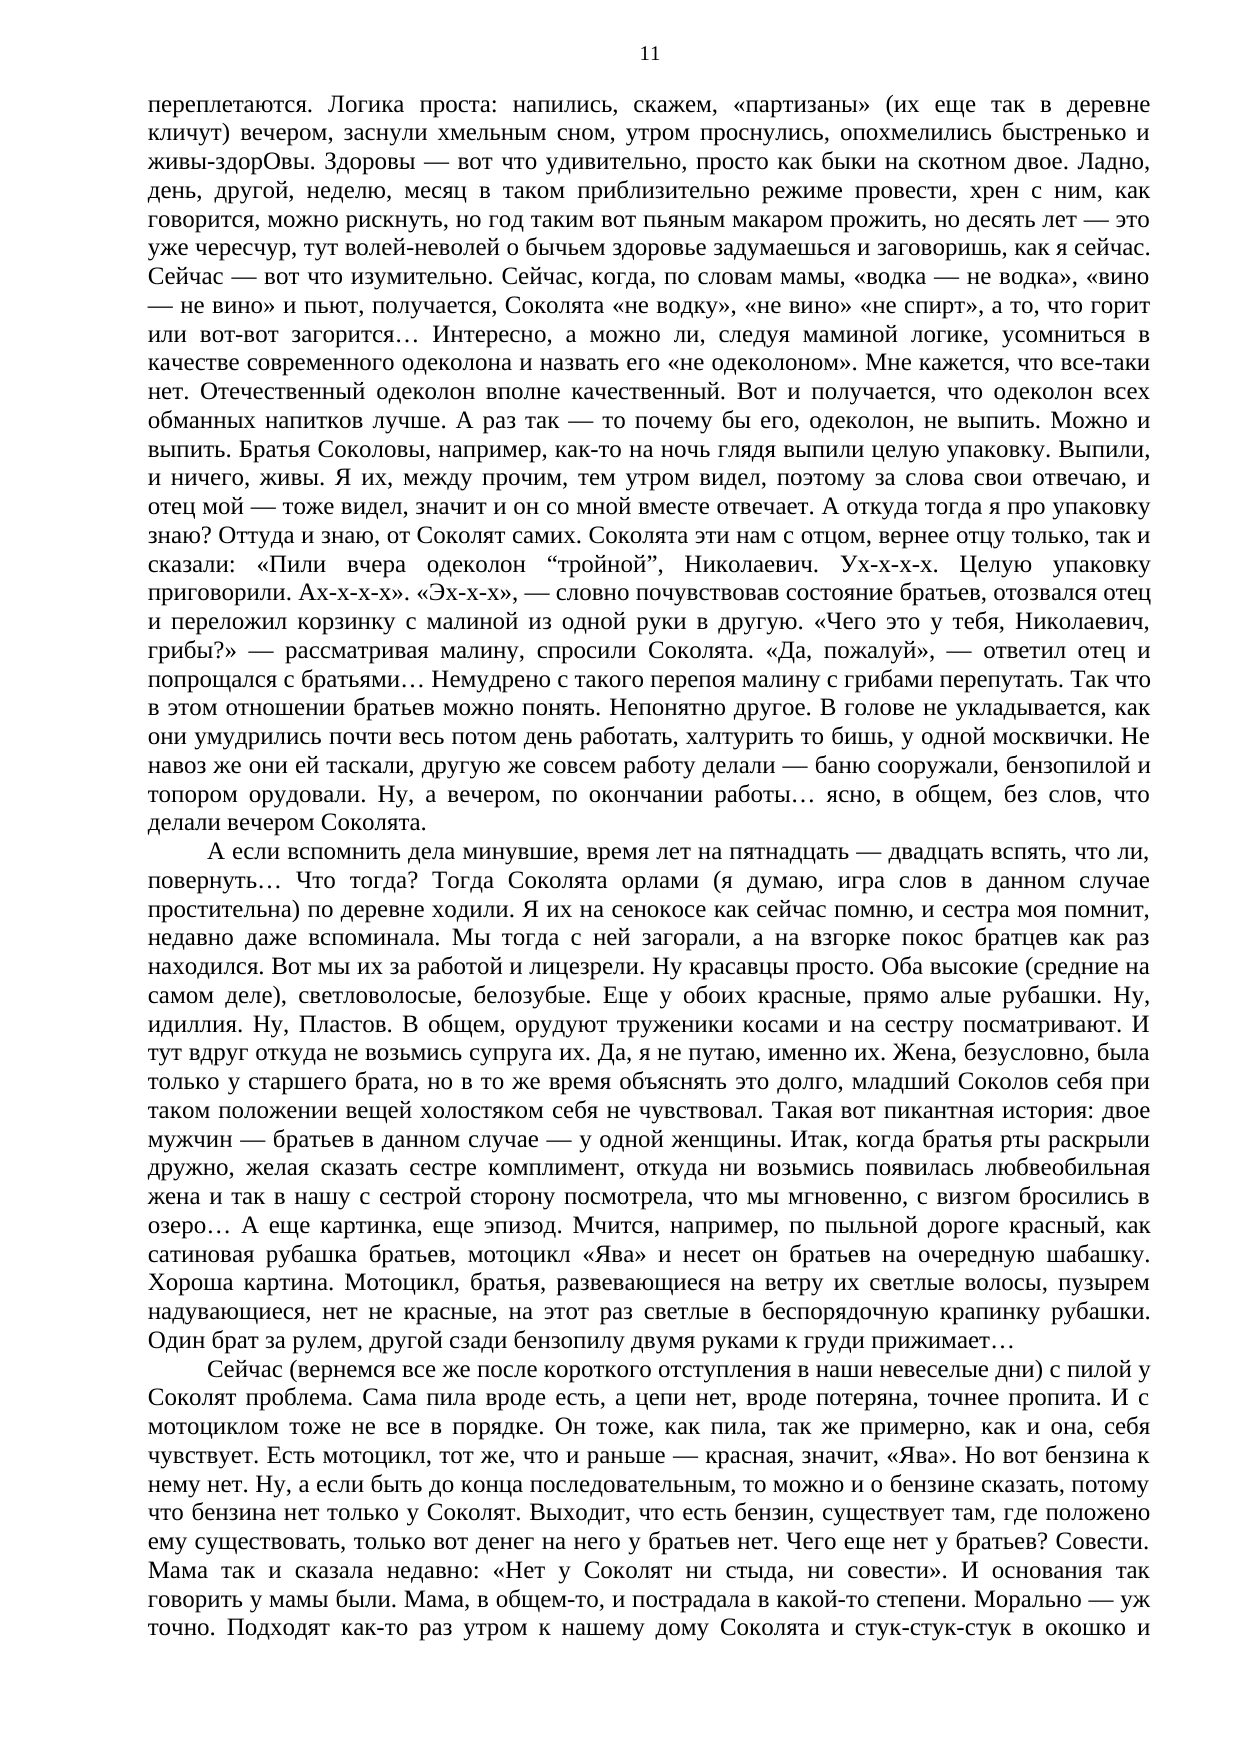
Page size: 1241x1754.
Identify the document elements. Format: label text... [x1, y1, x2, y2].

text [148, 89, 1152, 836]
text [148, 1354, 1152, 1641]
text А если вспомнить дела минувшие, время лет на пятнадцать — двадцать вспять, что ли, повернуть… Что тогда? Тогда Соколята орлами (я думаю, игра слов в данном случае простительна) по деревне ходили. Я их на сенокосе как сейчас помню, и сестра моя помнит, недавно даже вспоминала. Мы тогда с ней загорали, а на взгорке покос братцев как раз находился. Вот мы их за работой и лицезрели. Ну красавцы просто. Оба высокие (средние на самом деле), светловолосые, белозубые. Еще у обоих красные, прямо алые рубашки. Ну, идиллия. Ну, Пластов. В общем, орудуют труженики косами и на сестру посматривают. И тут вдруг откуда не возьмись супруга их. Да, я не путаю, именно их. Жена, безусловно, была только у старшего брата, но в то же время объяснять это долго, младший Соколов себя при таком положении вещей холостяком себя не чувствовал. Такая вот пикантная история: двое мужчин — братьев в данном случае — у одной женщины. Итак, когда братья рты раскрыли дружно, желая сказать сестре комплимент, откуда ни возьмись появилась любвеобильная жена и так в нашу с сестрой сторону посмотрела, что мы мгновенно, с визгом бросились в озеро… А еще картинка, еще эпизод. Мчится, например, по пыльной дороге красный, как сатиновая рубашка братьев, мотоцикл «Ява» и несет он братьев на очередную шабашку. Хороша картина. Мотоцикл, братья, развевающиеся на ветру их светлые волосы, пузырем надувающиеся, нет не красные, на этот раз светлые в беспорядочную крапинку рубашки. Один брат за рулем, другой сзади бензопилу двумя руками к груди прижимает… [148, 836, 1152, 1354]
